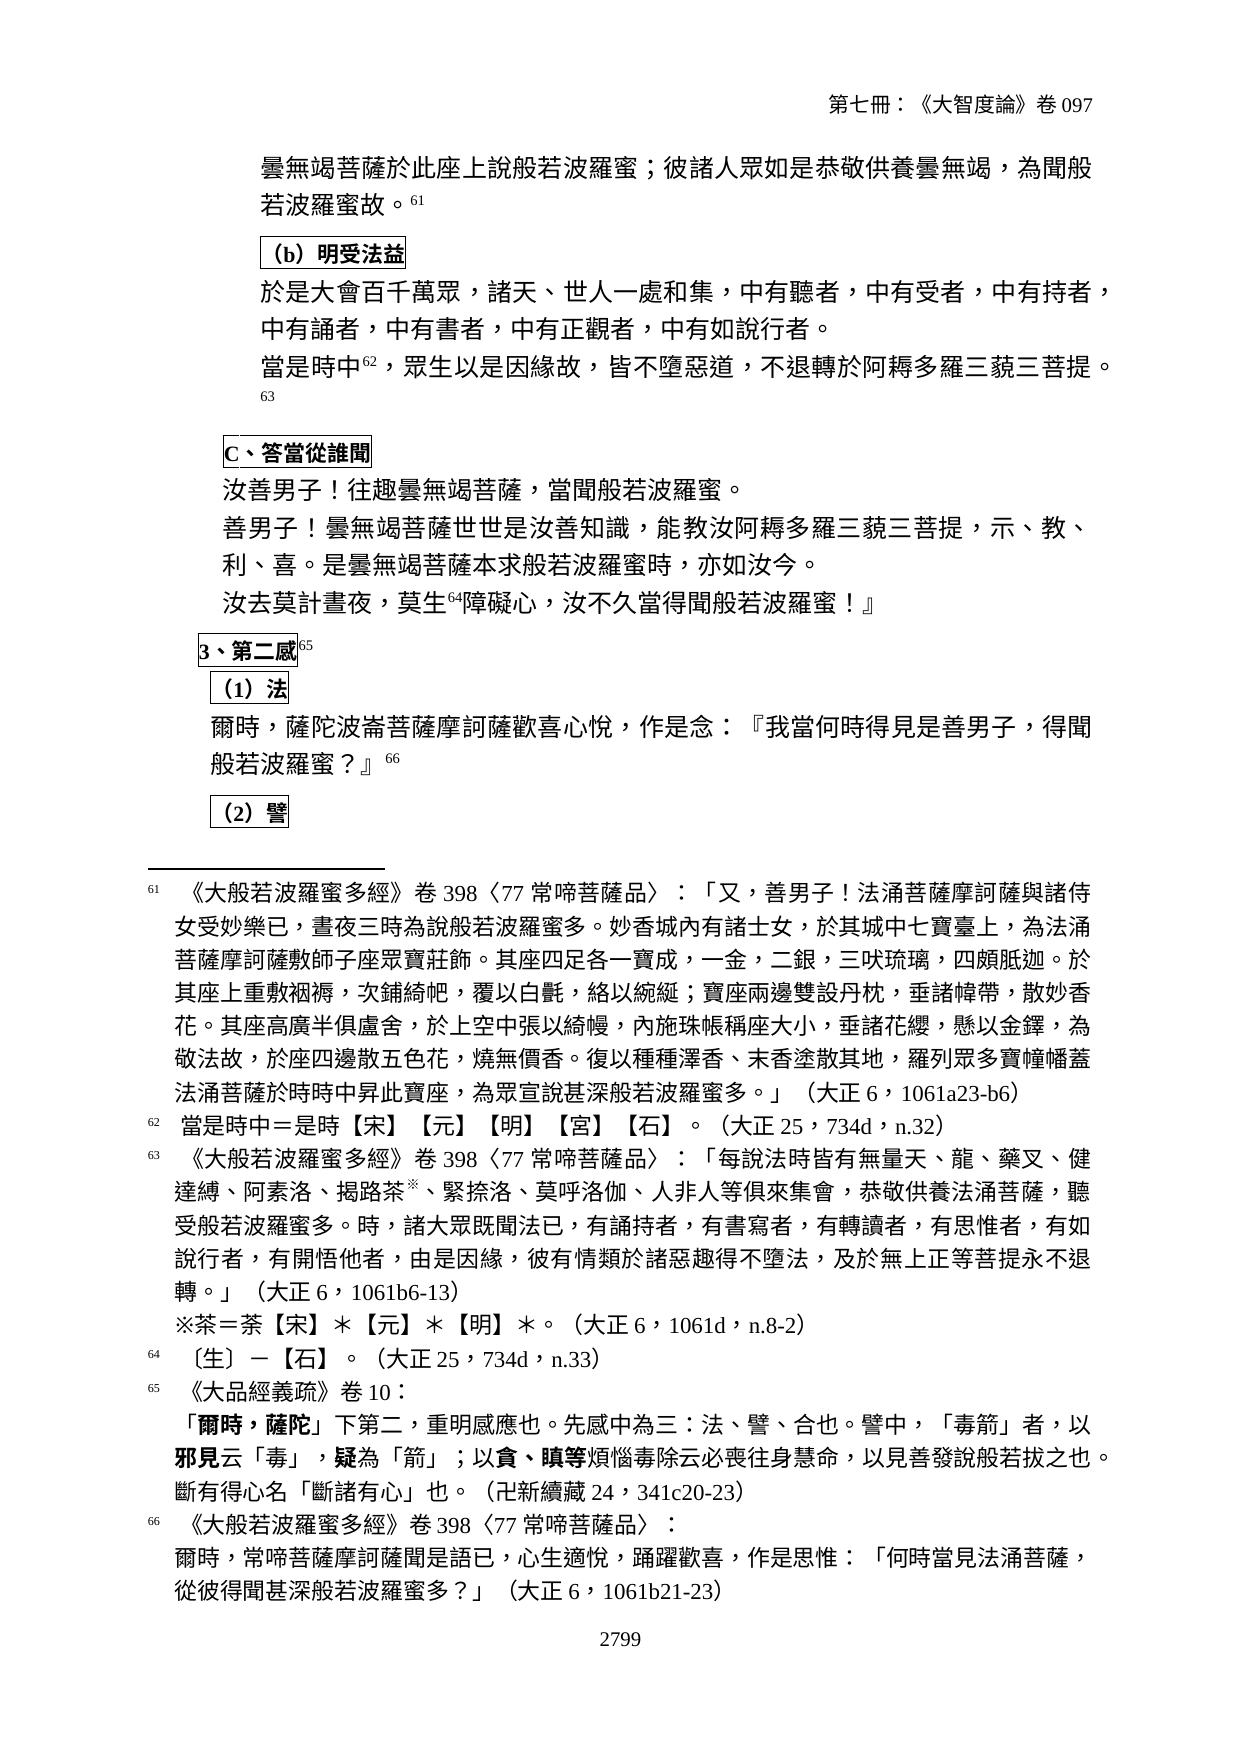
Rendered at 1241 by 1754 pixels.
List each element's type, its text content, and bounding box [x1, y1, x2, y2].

text 於是大會百千萬眾，諸天、世人一處和集，中有聽者，中有受者，中有持者，中有誦者，中有書者，中有正觀者，中有如說行者。 [260, 271, 1092, 346]
text 曇無竭菩薩於此座上說般若波羅蜜；彼諸人眾如是恭敬供養曇無竭，為聞般若波羅蜜故。 [260, 148, 1092, 223]
text （b）明受法益 [260, 234, 1092, 271]
text 善男子！曇無竭菩薩世世是汝善知識，能教汝阿耨多羅三藐三菩提，示、教、利、喜。是曇無竭菩薩本求般若波羅蜜時，亦如汝今。 [223, 508, 1092, 583]
text 當是時中，眾生以是因緣故，皆不墮惡道，不退轉於阿耨多羅三藐三菩提。 [260, 346, 1092, 421]
text 爾時，薩陀波崙菩薩摩訶薩歡喜心悅，作是念：『我當何時得見是善男子，得聞般若波羅蜜？』 [210, 706, 1092, 781]
text 3、第二感 [198, 631, 1092, 669]
text 汝善男子！往趣曇無竭菩薩，當聞般若波羅蜜。 [223, 470, 1092, 508]
text （1）法 [210, 669, 1092, 706]
text 汝去莫計晝夜，莫生障礙心，汝不久當得聞般若波羅蜜！』 [223, 583, 1092, 620]
text C、答當從誰聞 [223, 433, 1092, 470]
text （2）譬 [210, 793, 1092, 830]
